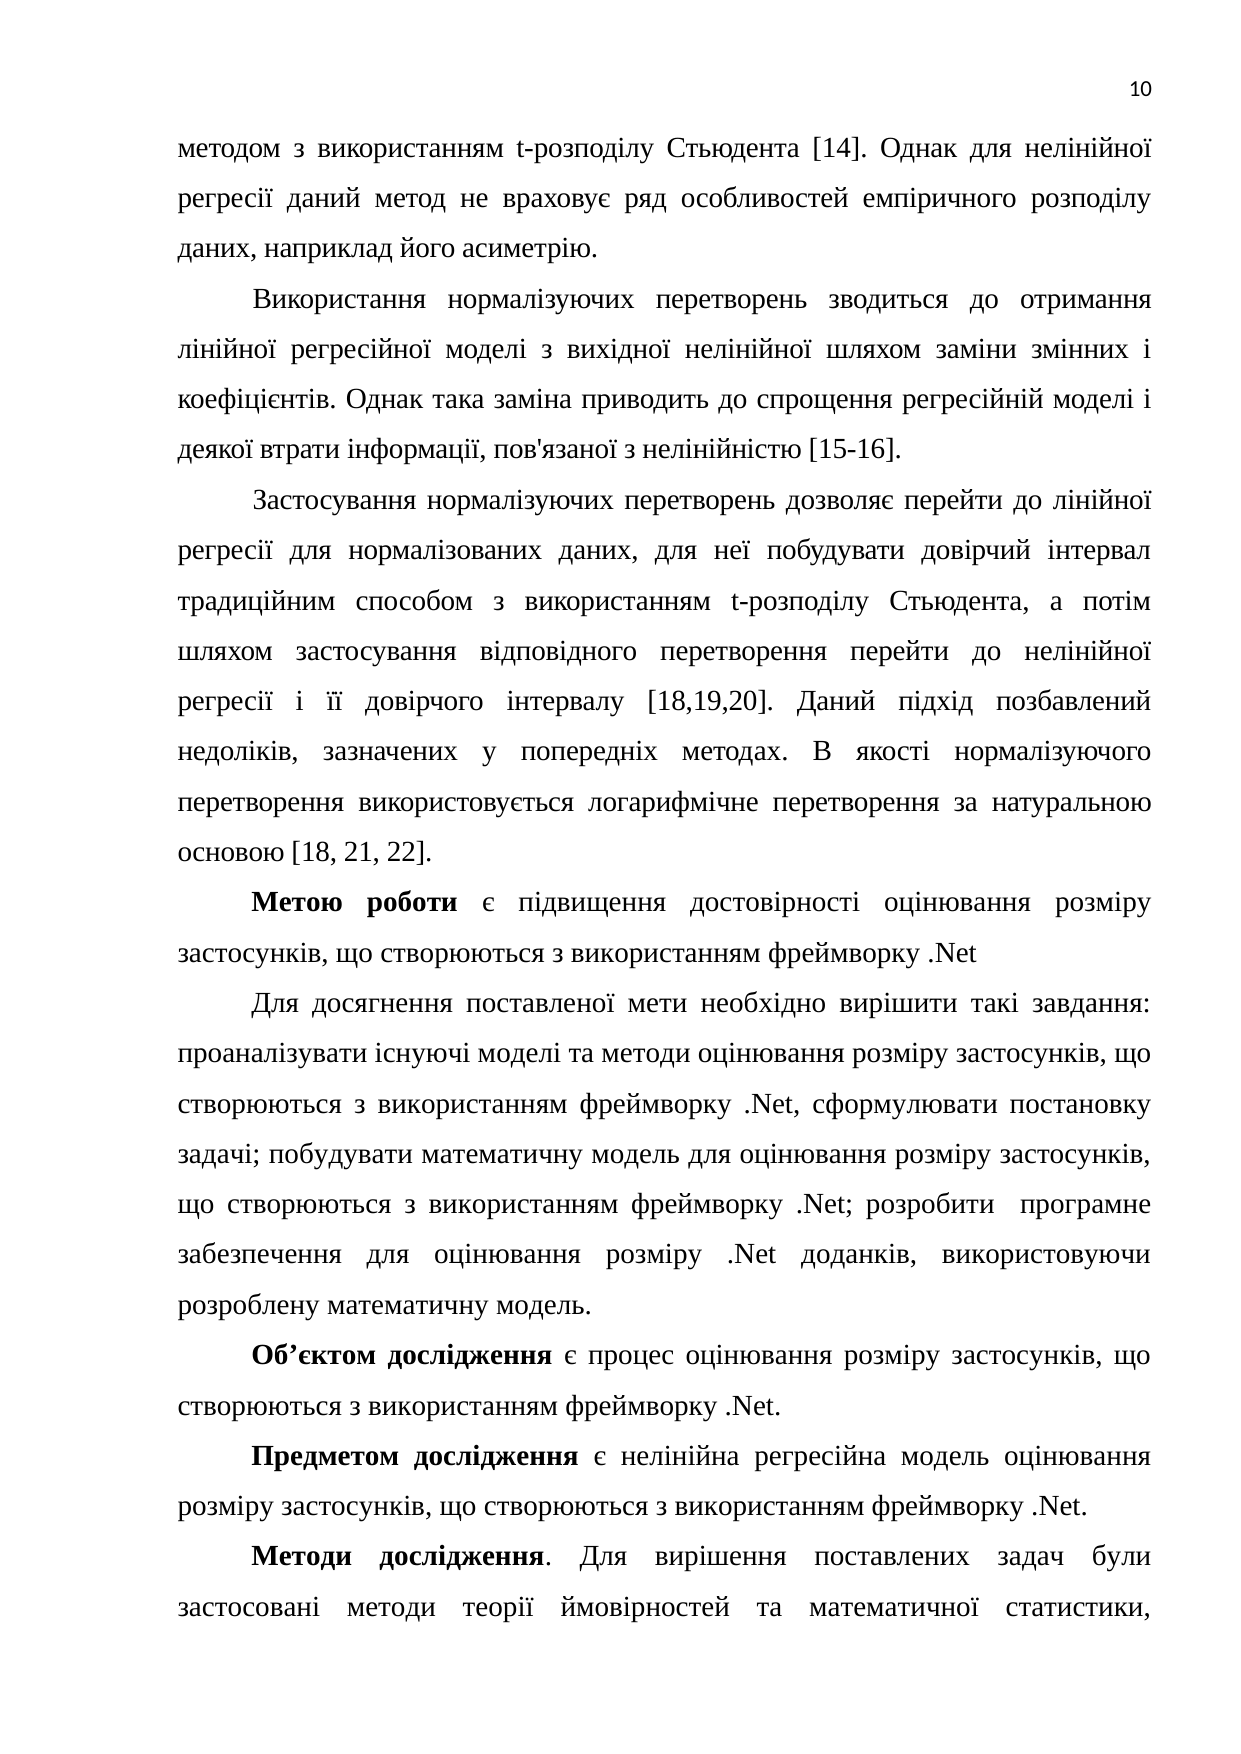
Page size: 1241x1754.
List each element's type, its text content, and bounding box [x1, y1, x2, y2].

text Застосування нормалізуючих перетворень дозволяє перейти до лінійної регресії для нормалізованих даних, для неї побудувати довірчий інтервал традиційним способом з використанням t-розподілу Стьюдента, а потім шляхом застосування відповідного перетворення перейти до нелінійної регресії і її довірчого інтервалу [18,19,20]. Даний підхід позбавлений недоліків, зазначених у попередніх методах. В якості нормалізуючого перетворення використовується логарифмічне перетворення за натуральною основою [18, 21, 22]. [177, 482, 1152, 868]
text Використання нормалізуючих перетворень зводиться до отримання лінійної регресійної моделі з вихідної нелінійної шляхом заміни змінних і коефіцієнтів. Однак така заміна приводить до спрощення регресійній моделі і деякої втрати інформації, пов'язаної з нелінійністю [15-16]. [177, 281, 1152, 465]
text Метою роботи є підвищення достовірності оцінювання розміру застосунків, що створюються з використанням фреймворку .Net [177, 884, 1152, 968]
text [177, 130, 1152, 264]
text Для досягнення поставленої мети необхідно вирішити такі завдання: проаналізувати існуючі моделі та методи оцінювання розміру застосунків, що створюються з використанням фреймворку .Net, сформулювати постановку задачі; побудувати математичну модель для оцінювання розміру застосунків, що створюються з використанням фреймворку .Net; розробити програмне забезпечення для оцінювання розміру .Net доданків, використовуючи розроблену математичну модель. [177, 985, 1152, 1321]
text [177, 1538, 1152, 1622]
text Предметом дослідження є нелінійна регресійна модель оцінювання розміру застосунків, що створюються з використанням фреймворку .Net. [177, 1438, 1152, 1522]
text Об’єктом дослідження є процес оцінювання розміру застосунків, що створюються з використанням фреймворку .Net. [177, 1337, 1152, 1421]
